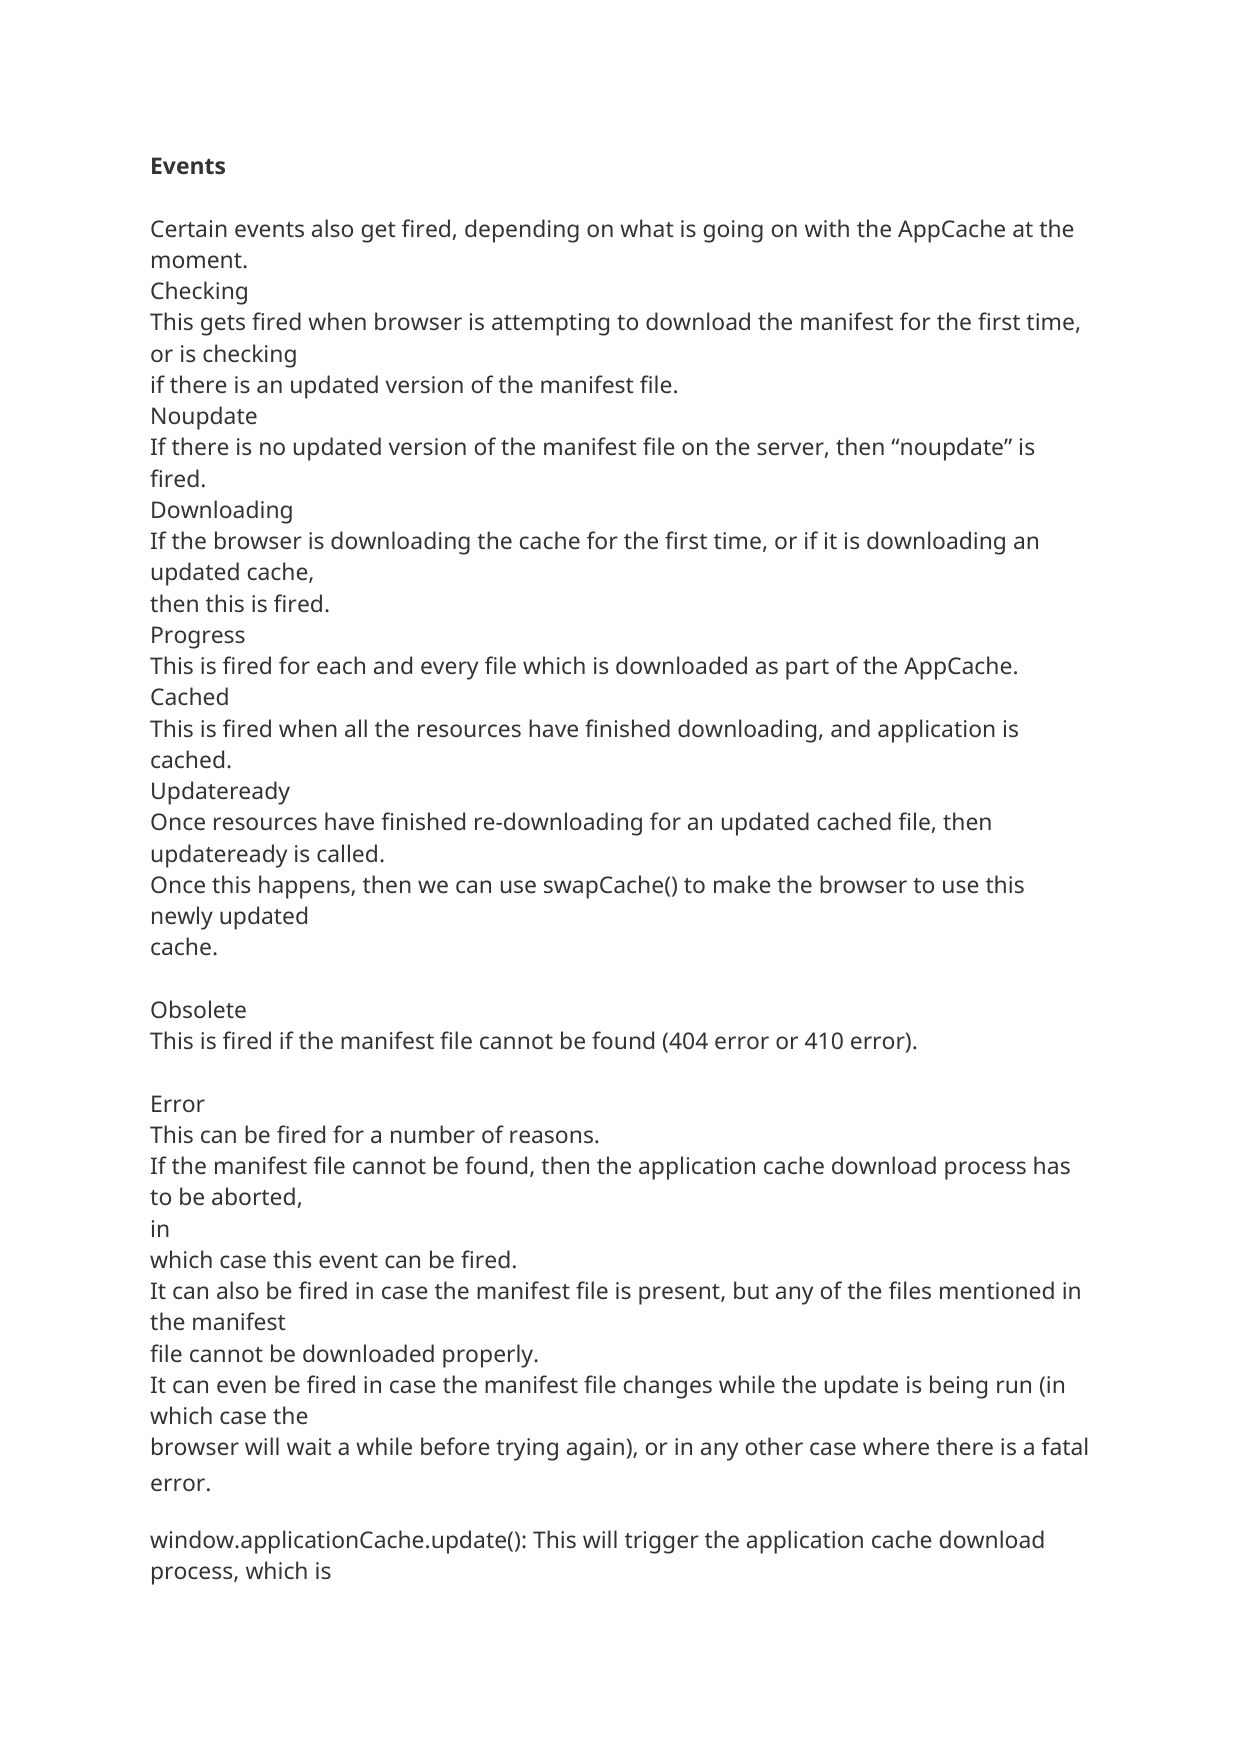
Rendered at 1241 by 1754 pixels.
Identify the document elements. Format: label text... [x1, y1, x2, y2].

text Progress [150, 619, 1090, 650]
text If the browser is downloading the cache for the first time, or if it is downloading an updated cache, [150, 525, 1090, 587]
text Downloading [150, 494, 1090, 525]
text Error [150, 1087, 1090, 1119]
text It can even be fired in case the manifest file changes while the update is being run (in which case the [150, 1369, 1090, 1431]
text This is fired for each and every file which is downloaded as part of the AppCache. [150, 650, 1090, 681]
text if there is an updated version of the manifest file. [150, 369, 1090, 400]
text Certain events also get fired, depending on what is going on with the AppCache at the moment. [150, 212, 1090, 275]
text This is fired if the manifest file cannot be found (404 error or 410 error). [150, 1025, 1090, 1056]
text This can be fired for a number of reasons. [150, 1119, 1090, 1150]
text cache. [150, 931, 1090, 962]
text Updateready [150, 775, 1090, 806]
text Obsolete [150, 994, 1090, 1025]
text which case this event can be fired. [150, 1244, 1090, 1275]
text Once this happens, then we can use swapCache() to make the browser to use this newly updated [150, 869, 1090, 931]
text window.applicationCache.update(): This will trigger the application cache download process, which is [150, 1524, 1090, 1586]
text It can also be fired in case the manifest file is present, but any of the files mentioned in the manifest [150, 1275, 1090, 1337]
text in [150, 1212, 1090, 1244]
text If there is no updated version of the manifest file on the server, then “noupdate” is fired. [150, 431, 1090, 494]
text Once resources have finished re-downloading for an updated cached file, then updateready is called. [150, 806, 1090, 869]
text Checking [150, 275, 1090, 306]
text Events [150, 150, 1090, 181]
text Cached [150, 681, 1090, 712]
text browser will wait a while before trying again), or in any other case where there is a fatal error. [150, 1431, 1090, 1498]
text This gets fired when browser is attempting to download the manifest for the first time, or is checking [150, 306, 1090, 369]
text then this is fired. [150, 587, 1090, 619]
text This is fired when all the resources have finished downloading, and application is cached. [150, 712, 1090, 775]
text If the manifest file cannot be found, then the application cache download process has to be aborted, [150, 1150, 1090, 1212]
text file cannot be downloaded properly. [150, 1337, 1090, 1369]
text Noupdate [150, 400, 1090, 431]
